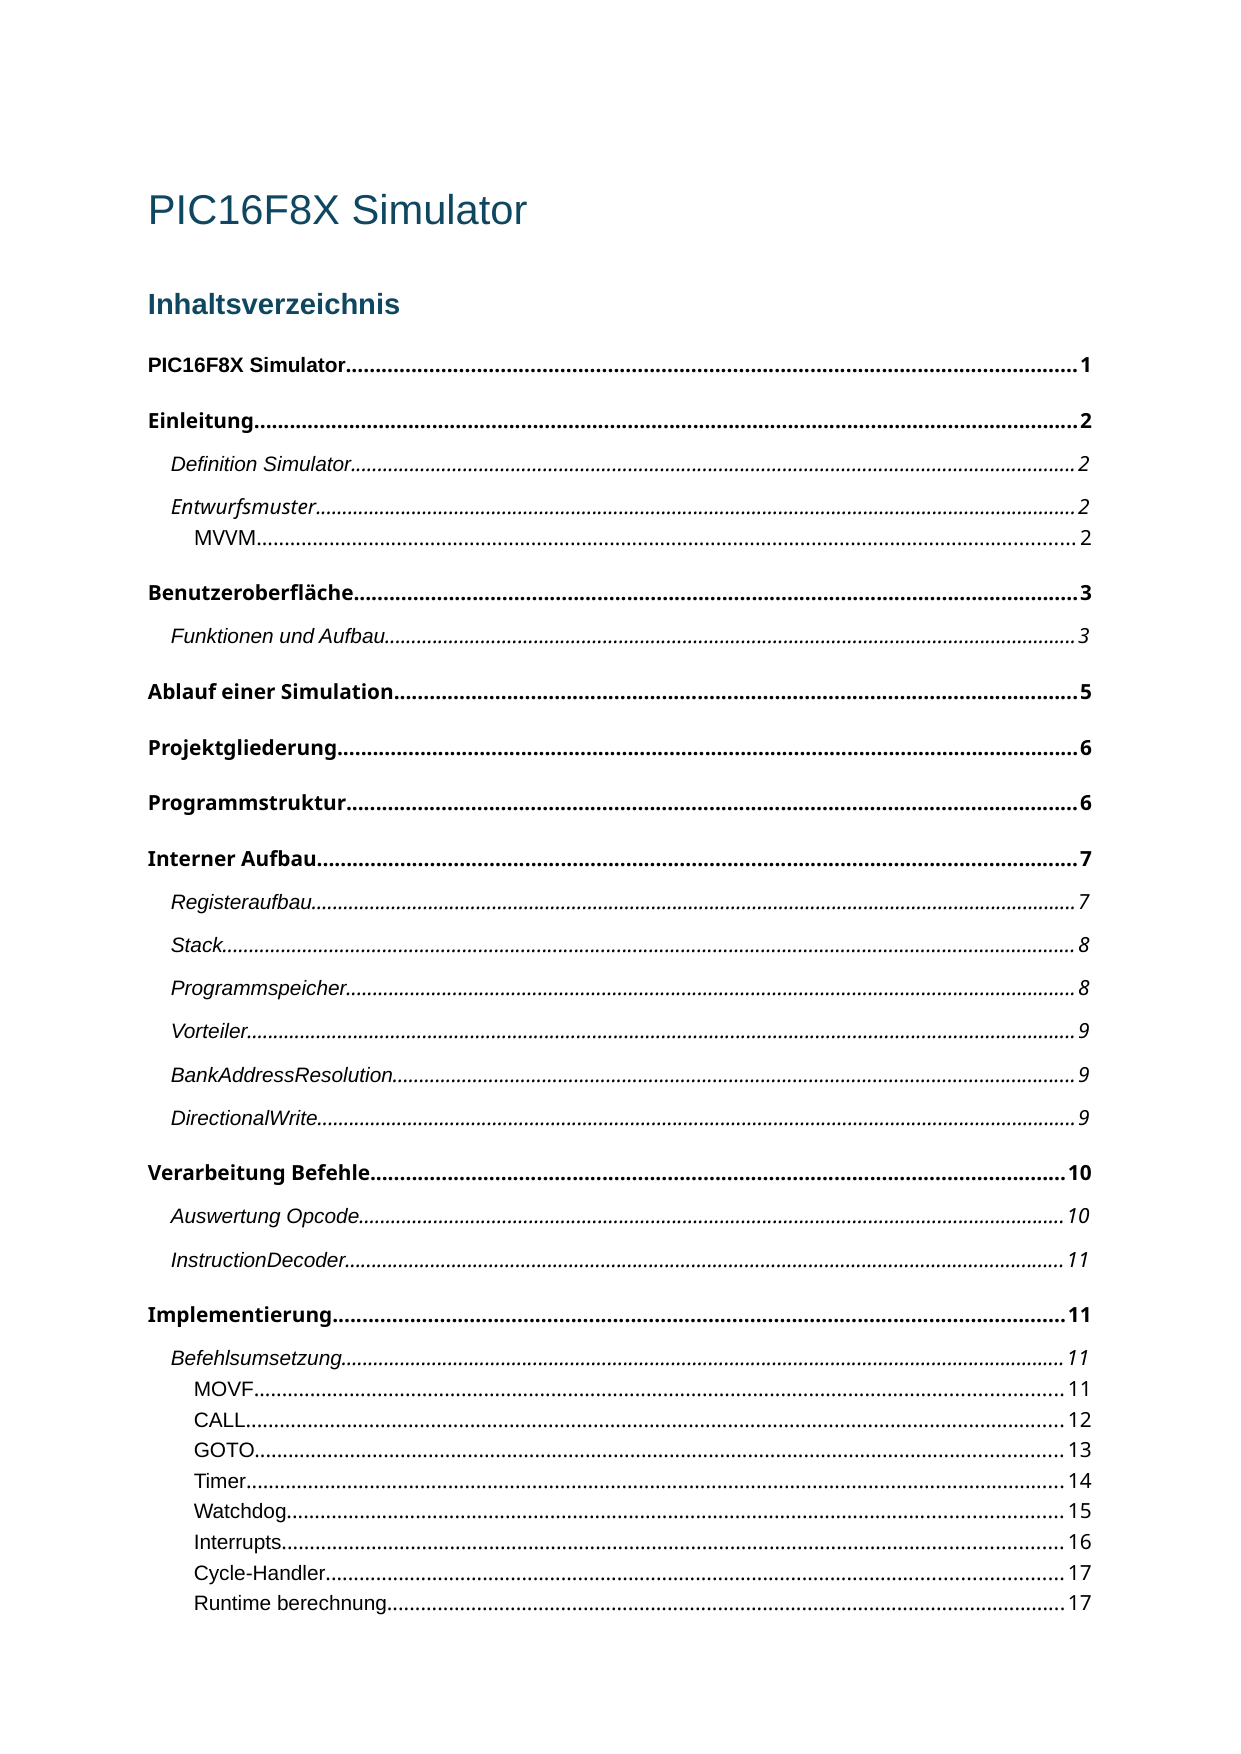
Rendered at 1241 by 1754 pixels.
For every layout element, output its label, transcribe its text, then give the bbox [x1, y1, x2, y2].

subtitle PIC16F8X Simulator [148, 185, 1093, 233]
